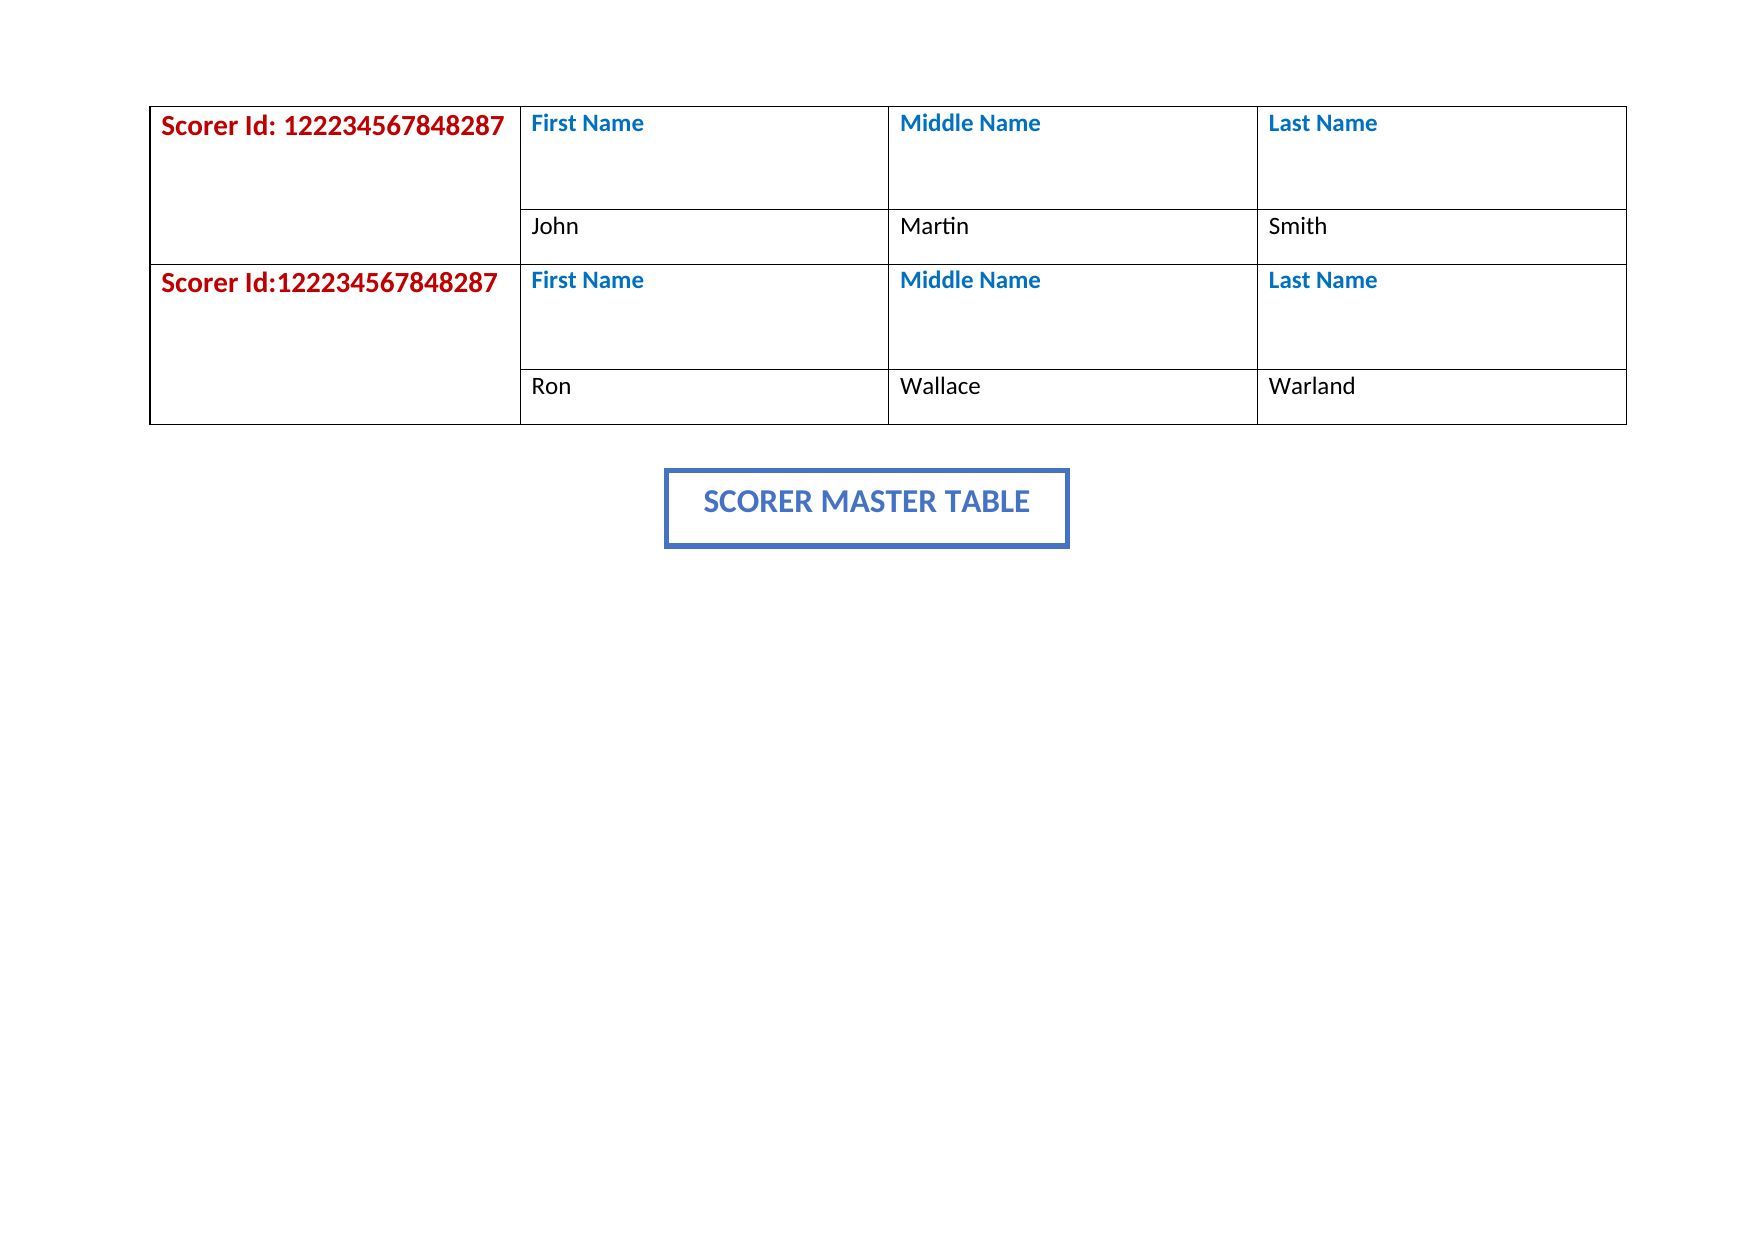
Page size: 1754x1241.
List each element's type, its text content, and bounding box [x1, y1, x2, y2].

table_cell First Name [521, 265, 888, 369]
table_cell Martin [889, 210, 1257, 263]
table_header Last Name [1258, 107, 1626, 209]
table_header First Name [521, 107, 888, 209]
table_header Middle Name [889, 107, 1257, 209]
table_header Scorer Id: 122234567848287 [151, 107, 520, 209]
table_cell Scorer Id:122234567848287 [151, 265, 520, 369]
table_cell Smith [1258, 210, 1626, 263]
table_cell Middle Name [889, 265, 1257, 369]
table_cell Wallace [889, 370, 1257, 424]
table_cell John [521, 210, 888, 263]
table_cell [151, 369, 520, 424]
table_cell Warland [1258, 370, 1626, 424]
table_cell Ron [521, 370, 888, 424]
table_cell Last Name [1258, 265, 1626, 369]
table_cell [151, 209, 520, 263]
